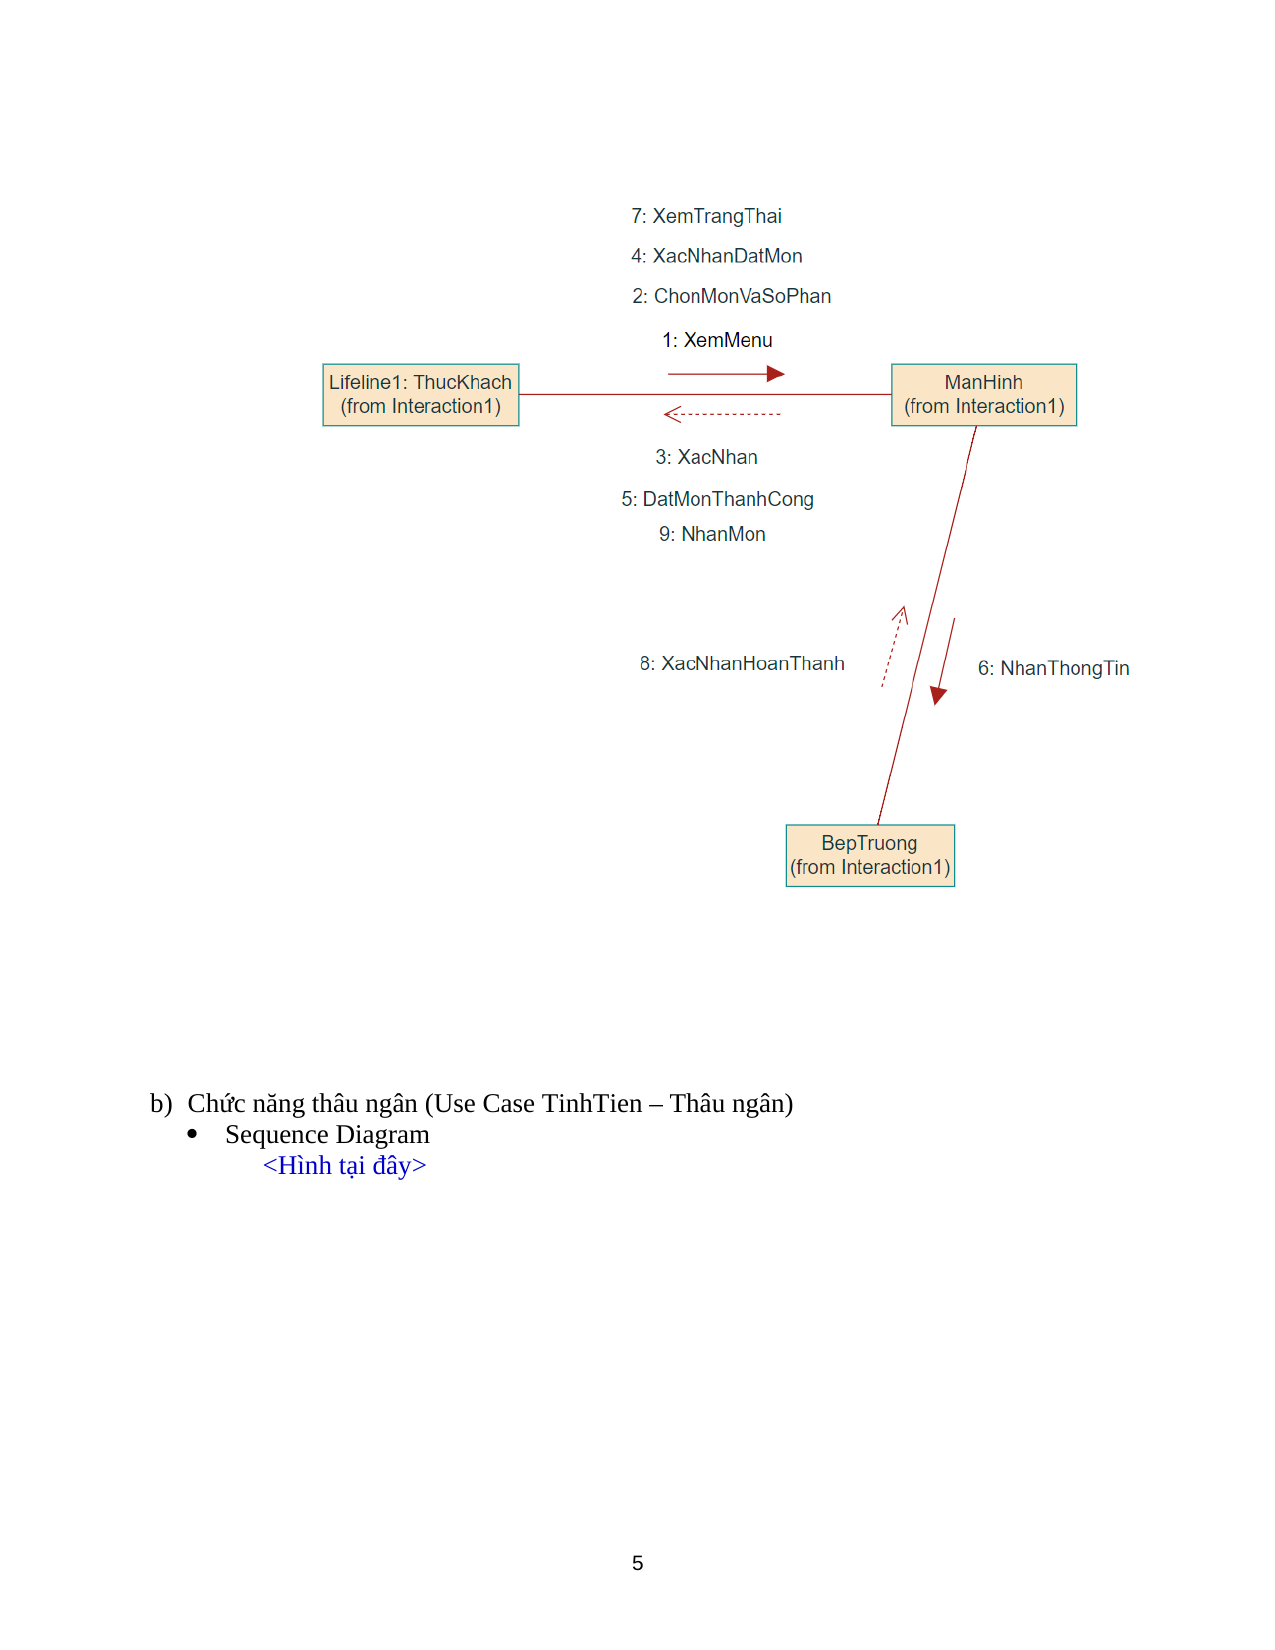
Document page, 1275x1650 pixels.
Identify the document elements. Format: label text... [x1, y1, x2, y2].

list Chức năng thâu ngân (Use Case TinhTien – Thâu ngân) [150, 1087, 1125, 1118]
list Sequence Diagram [187, 1118, 1125, 1149]
text <Hình tại đây> [262, 1149, 1125, 1181]
picture [262, 150, 1238, 944]
